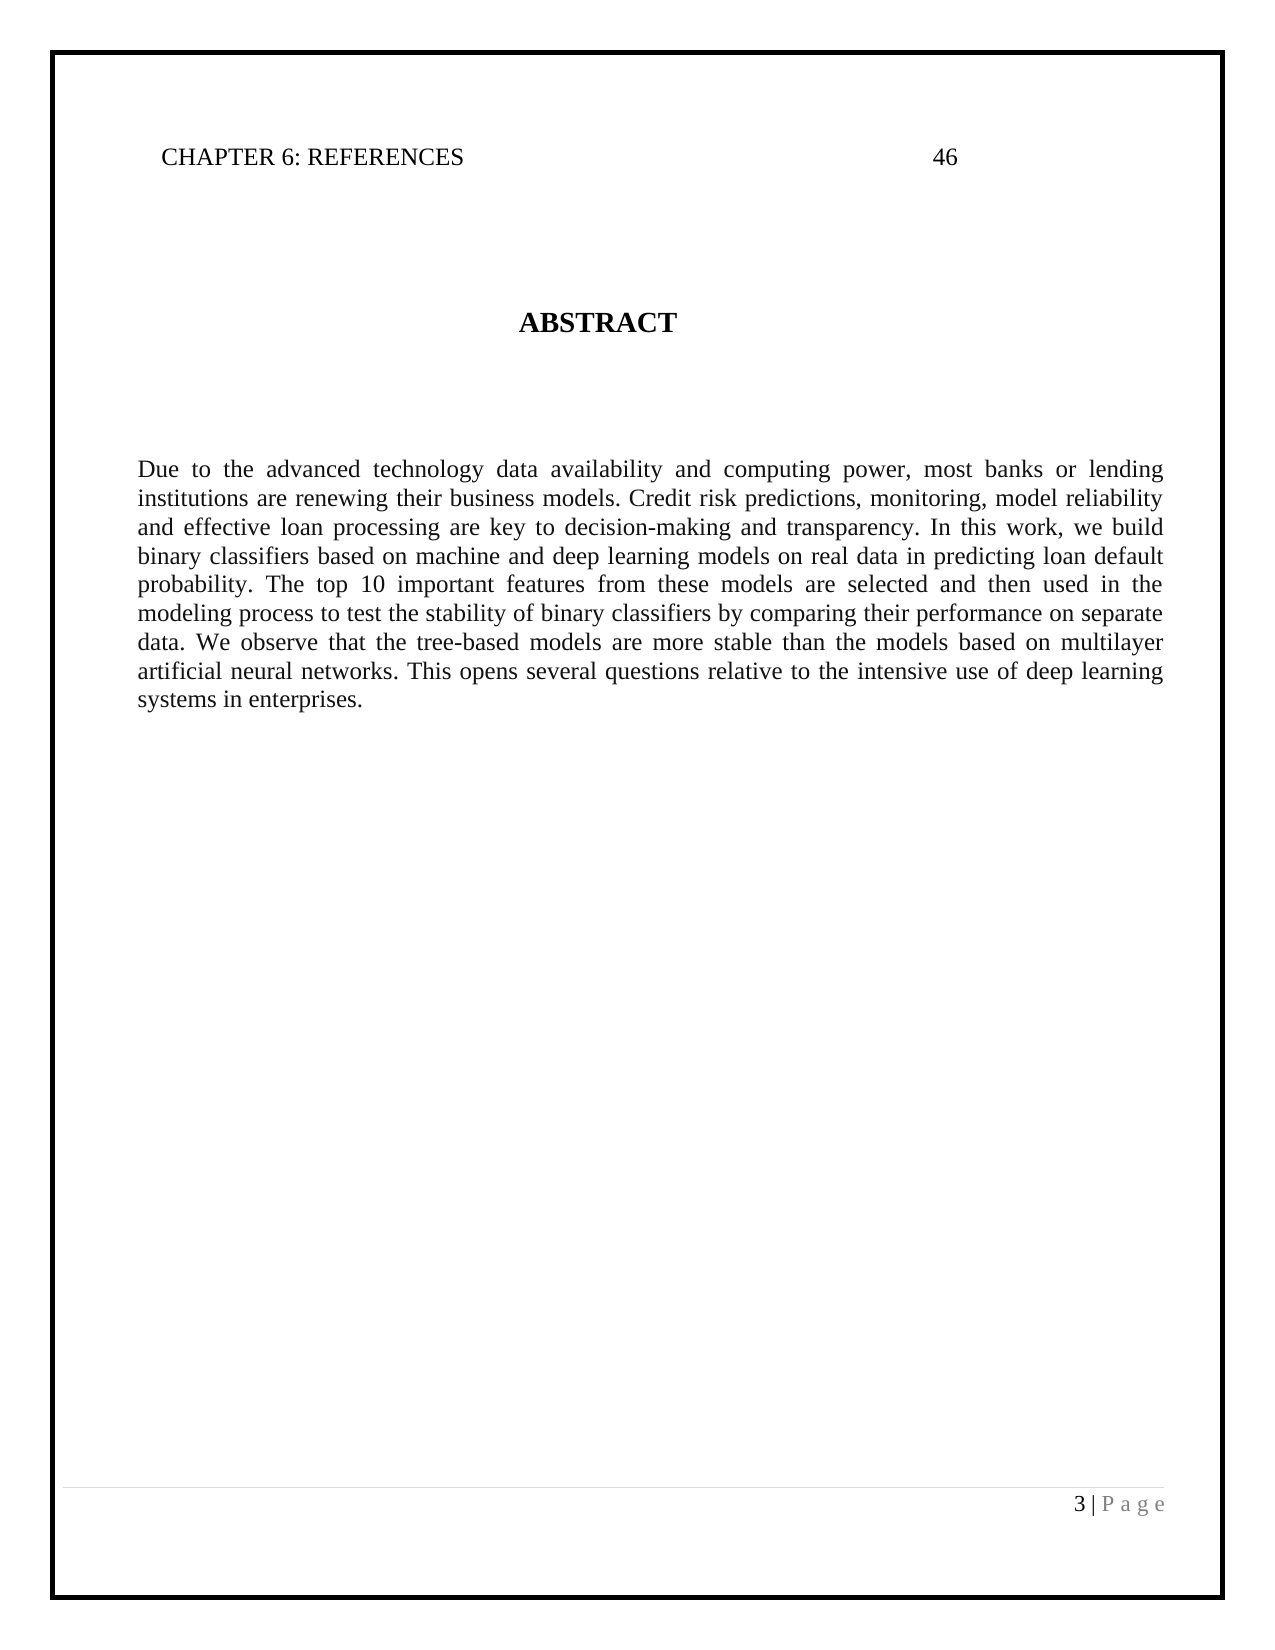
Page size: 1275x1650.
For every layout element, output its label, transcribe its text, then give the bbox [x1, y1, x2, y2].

text ABSTRACT [161, 305, 1164, 339]
text Due to the advanced technology data availability and computing power, most banks or lending institutions are renewing their business models. Credit risk predictions, monitoring, model reliability and effective loan processing are key to decision-making and transparency. In this work, we build binary classifiers based on machine and deep learning models on real data in predicting loan default probability. The top 10 important features from these models are selected and then used in the modeling process to test the stability of binary classifiers by comparing their performance on separate data. We observe that the tree-based models are more stable than the models based on multilayer artificial neural networks. This opens several questions relative to the intensive use of deep learning systems in enterprises. [137, 548, 1164, 713]
text CHAPTER 6: REFERENCES 46 [161, 142, 1164, 170]
